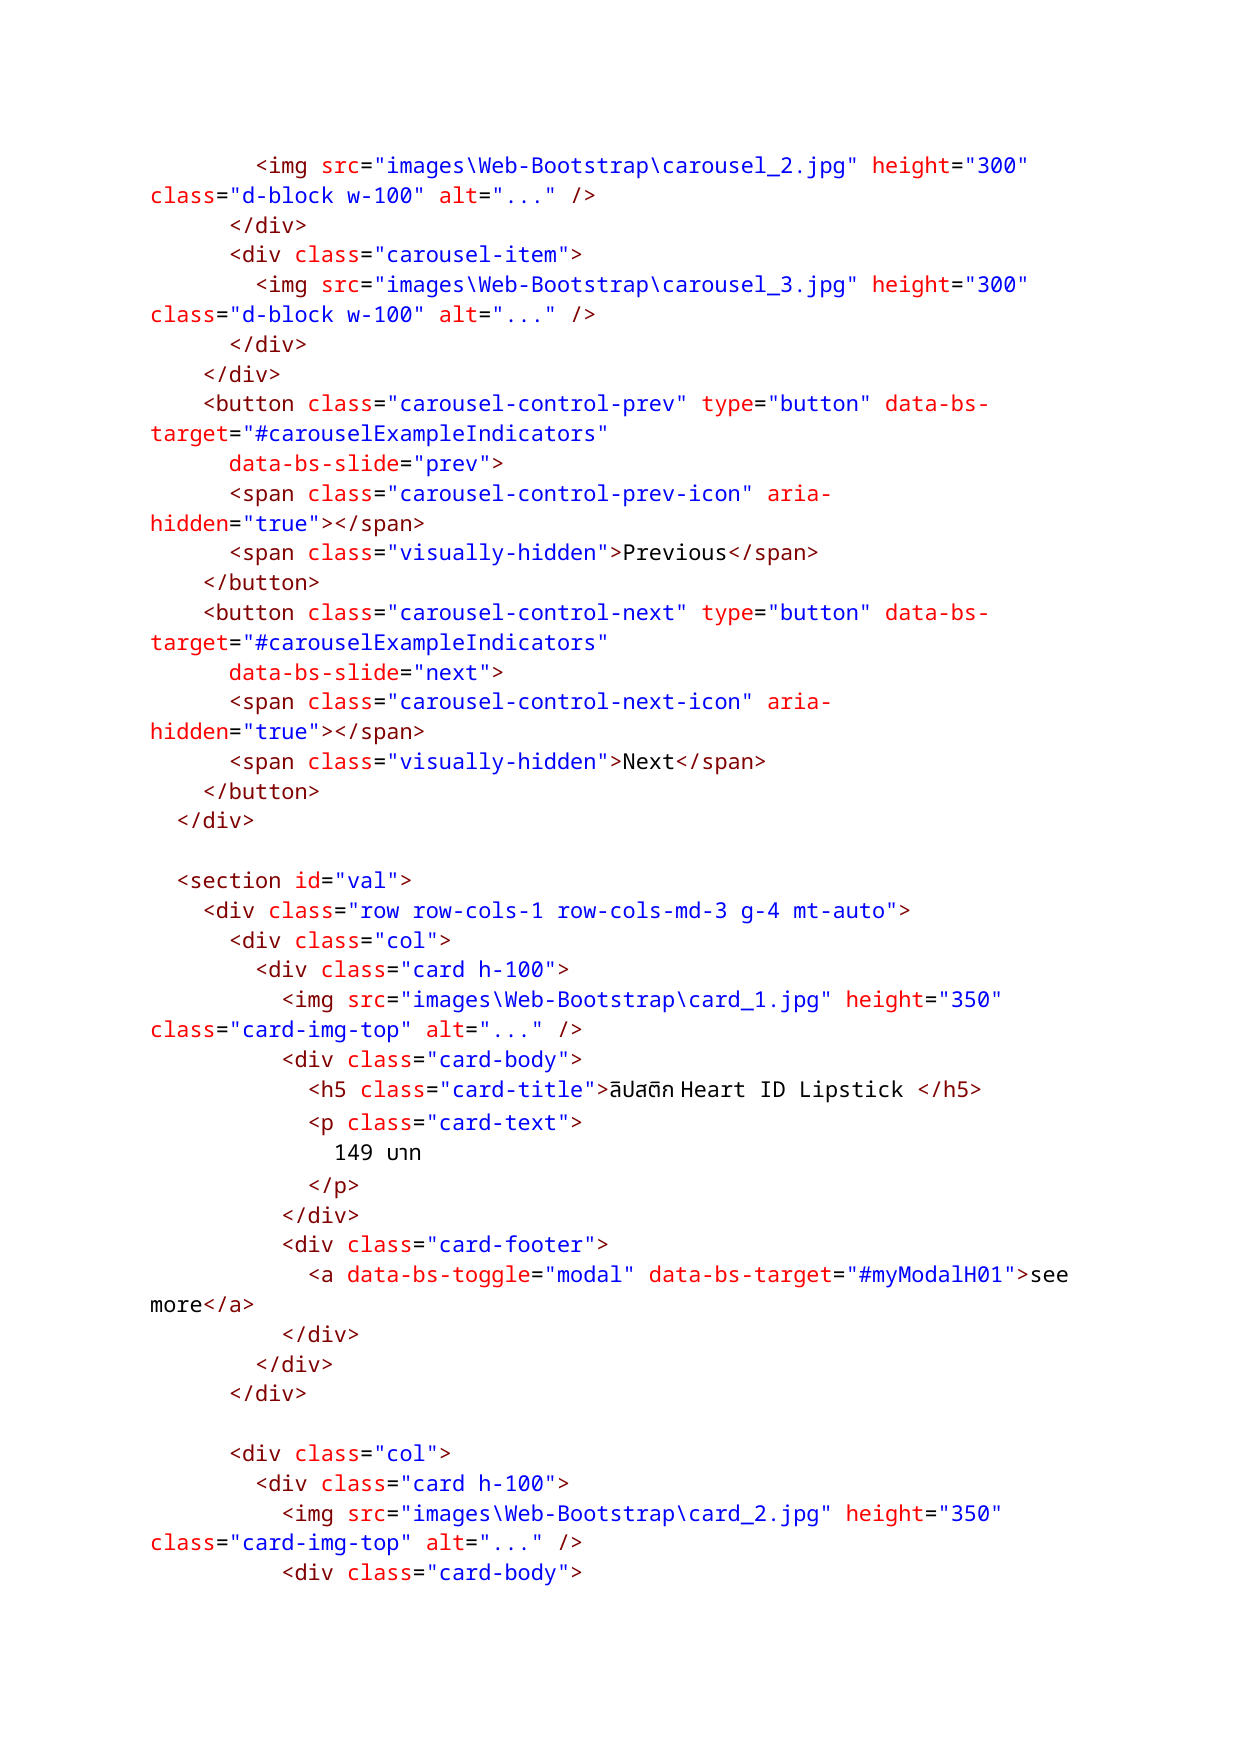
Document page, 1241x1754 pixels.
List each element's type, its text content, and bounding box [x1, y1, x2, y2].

text <div class="col"> [150, 924, 1090, 954]
text data-bs-slide="prev"> [150, 448, 1090, 478]
text </div> [150, 1378, 1090, 1408]
text <div class="card-footer"> [150, 1229, 1090, 1259]
text <span class="visually-hidden">Previous</span> [150, 537, 1090, 567]
text </div> [150, 1199, 1090, 1229]
text <span class="visually-hidden">Next</span> [150, 746, 1090, 776]
text <p class="card-text"> [150, 1107, 1090, 1137]
text <button class="carousel-control-prev" type="button" data-bs-target="#carouselExampleIndicators" [150, 388, 1090, 448]
text <div class="card-body"> [150, 1557, 1090, 1587]
text <img src="images\Web-Bootstrap\card_1.jpg" height="350" class="card-img-top" alt="..." /> [150, 984, 1090, 1044]
text <div class="row row-cols-1 row-cols-md-3 g-4 mt-auto"> [150, 895, 1090, 924]
text <div class="card-body"> [150, 1044, 1090, 1073]
text <span class="carousel-control-next-icon" aria-hidden="true"></span> [150, 686, 1090, 746]
text </div> [150, 1348, 1090, 1378]
text <div class="carousel-item"> [150, 239, 1090, 269]
text <img src="images\Web-Bootstrap\carousel_3.jpg" height="300" class="d-block w-100" alt="..." /> [150, 269, 1090, 329]
text <section id="val"> [150, 865, 1090, 895]
text <div class="card h-100"> [150, 1468, 1090, 1497]
text <div class="col"> [150, 1438, 1090, 1468]
text <img src="images\Web-Bootstrap\carousel_2.jpg" height="300" class="d-block w-100" alt="..." /> [150, 150, 1090, 209]
text 149 บาท [150, 1137, 1090, 1170]
text </div> [150, 358, 1090, 388]
text </div> [150, 329, 1090, 358]
text <h5 class="card-title">ลิปสติก Heart ID Lipstick </h5> [150, 1073, 1090, 1107]
text <a data-bs-toggle="modal" data-bs-target="#myModalH01">see more</a> [150, 1259, 1090, 1319]
text </button> [150, 567, 1090, 597]
text <span class="carousel-control-prev-icon" aria-hidden="true"></span> [150, 478, 1090, 537]
text </button> [150, 776, 1090, 805]
text data-bs-slide="next"> [150, 656, 1090, 686]
text </div> [150, 209, 1090, 239]
text </div> [150, 805, 1090, 835]
text <div class="card h-100"> [150, 954, 1090, 984]
text <button class="carousel-control-next" type="button" data-bs-target="#carouselExampleIndicators" [150, 597, 1090, 656]
text </p> [150, 1170, 1090, 1199]
text </div> [150, 1319, 1090, 1348]
text <img src="images\Web-Bootstrap\card_2.jpg" height="350" class="card-img-top" alt="..." /> [150, 1497, 1090, 1557]
